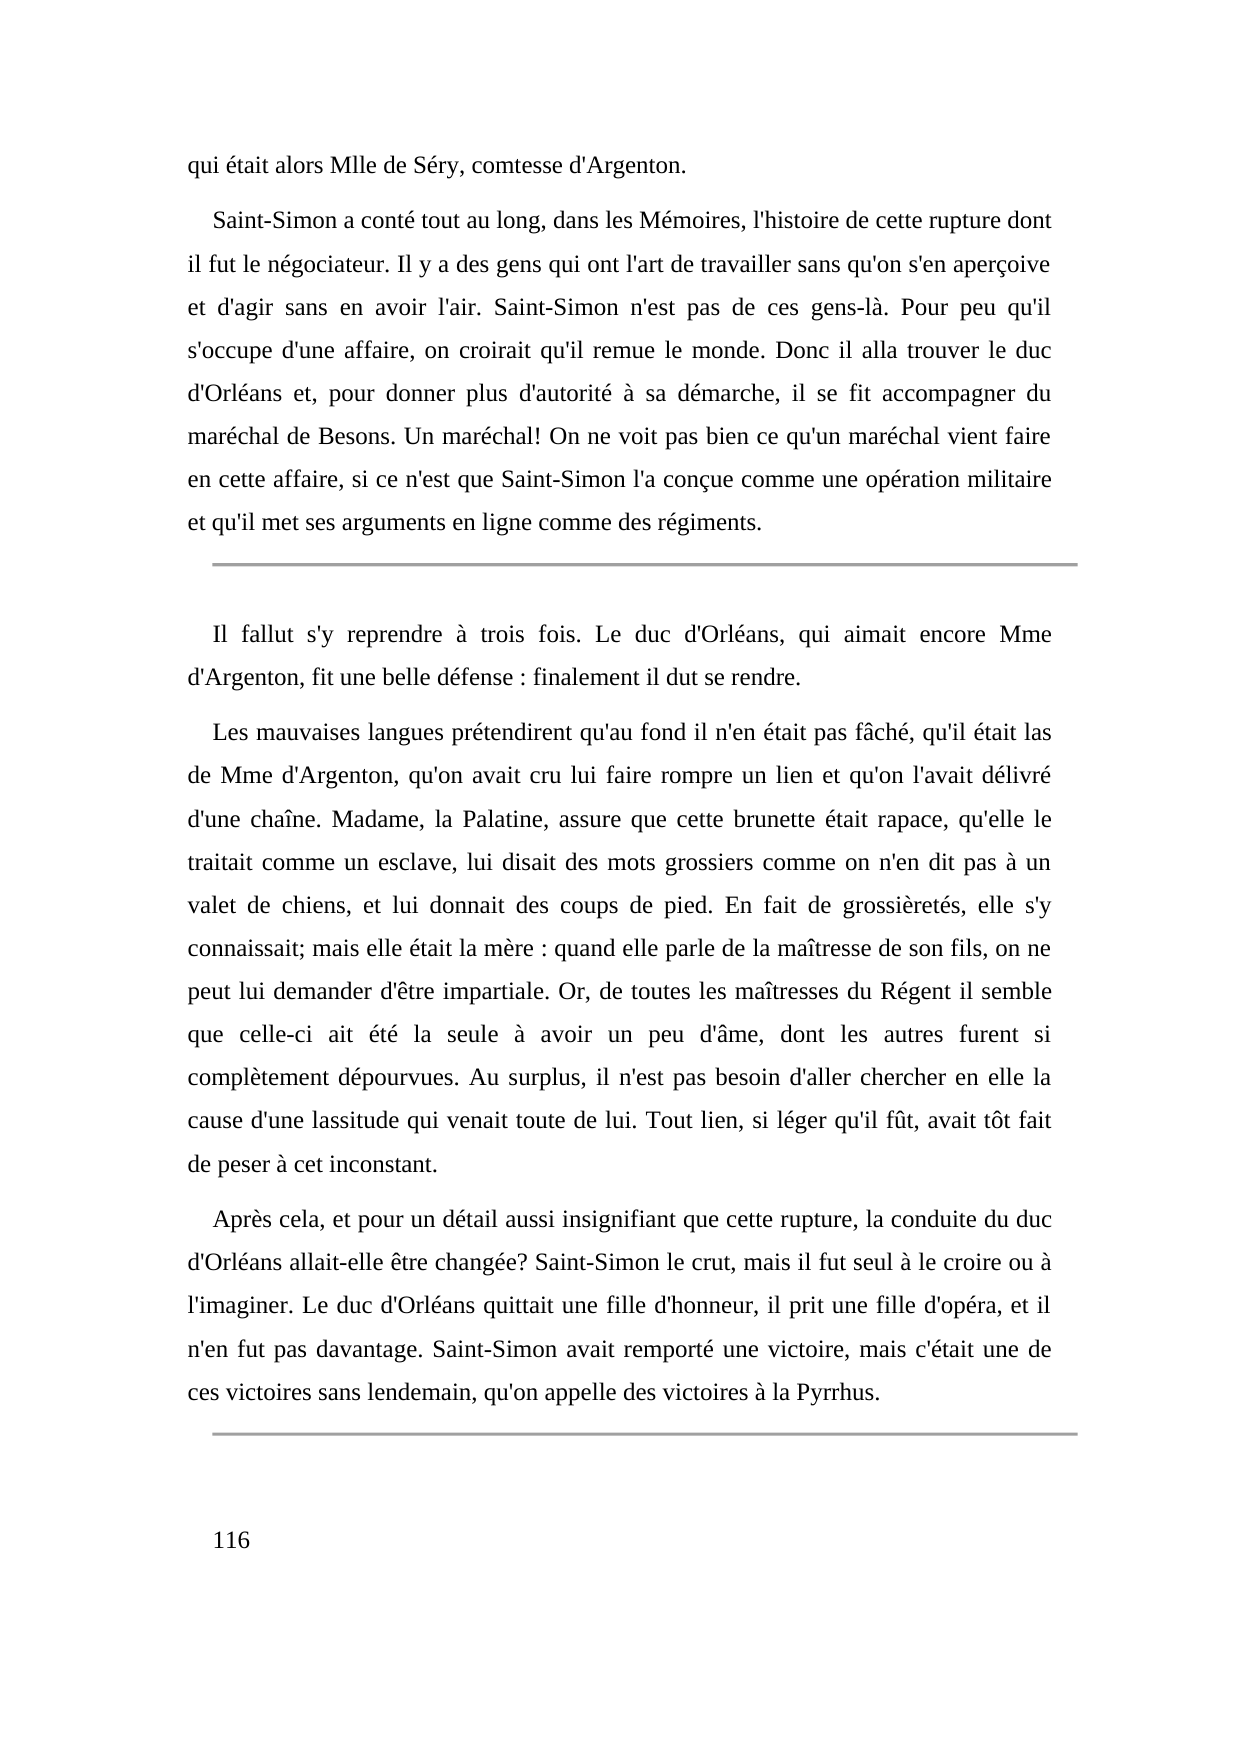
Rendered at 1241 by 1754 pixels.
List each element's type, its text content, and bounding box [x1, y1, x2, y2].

text Les mauvaises langues prétendirent qu'au fond il n'en était pas fâché, qu'il était las de Mme d'Argenton, qu'on avait cru lui faire rompre un lien et qu'on l'avait délivré d'une chaîne. Madame, la Palatine, assure que cette brunette était rapace, qu'elle le traitait comme un esclave, lui disait des mots grossiers comme on n'en dit pas à un valet de chiens, et lui donnait des coups de pied. En fait de grossièretés, elle s'y connaissait; mais elle était la mère : quand elle parle de la maîtresse de son fils, on ne peut lui demander d'être impartiale. Or, de toutes les maîtresses du Régent il semble que celle-ci ait été la seule à avoir un peu d'âme, dont les autres furent si complètement dépourvues. Au surplus, il n'est pas besoin d'aller chercher en elle la cause d'une lassitude qui venait toute de lui. Tout lien, si léger qu'il fût, avait tôt fait de peser à cet inconstant. [187, 717, 1053, 1177]
text Il fallut s'y reprendre à trois fois. Le duc d'Orléans, qui aimait encore Mme d'Argenton, fit une belle défense : finalement il dut se rendre. [187, 619, 1053, 691]
text Après cela, et pour un détail aussi insignifiant que cette rupture, la conduite du duc d'Orléans allait-elle être changée? Saint-Simon le crut, mais il fut seul à le croire ou à l'imaginer. Le duc d'Orléans quittait une fille d'honneur, il prit une fille d'opéra, et il n'en fut pas davantage. Saint-Simon avait remporté une victoire, mais c'était une de ces victoires sans lendemain, qu'on appelle des victoires à la Pyrrhus. [187, 1204, 1053, 1406]
text Saint-Simon a conté tout au long, dans les Mémoires, l'histoire de cette rupture dont il fut le négociateur. Il y a des gens qui ont l'art de travailler sans qu'on s'en aperçoive et d'agir sans en avoir l'air. Saint-Simon n'est pas de ces gens-là. Pour peu qu'il s'occupe d'une affaire, on croirait qu'il remue le monde. Donc il alla trouver le duc d'Orléans et, pour donner plus d'autorité à sa démarche, il se fit accompagner du maréchal de Besons. Un maréchal! On ne voit pas bien ce qu'un maréchal vient faire en cette affaire, si ce n'est que Saint-Simon l'a conçue comme une opération militaire et qu'il met ses arguments en ligne comme des régiments. [187, 206, 1053, 536]
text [187, 150, 1053, 179]
